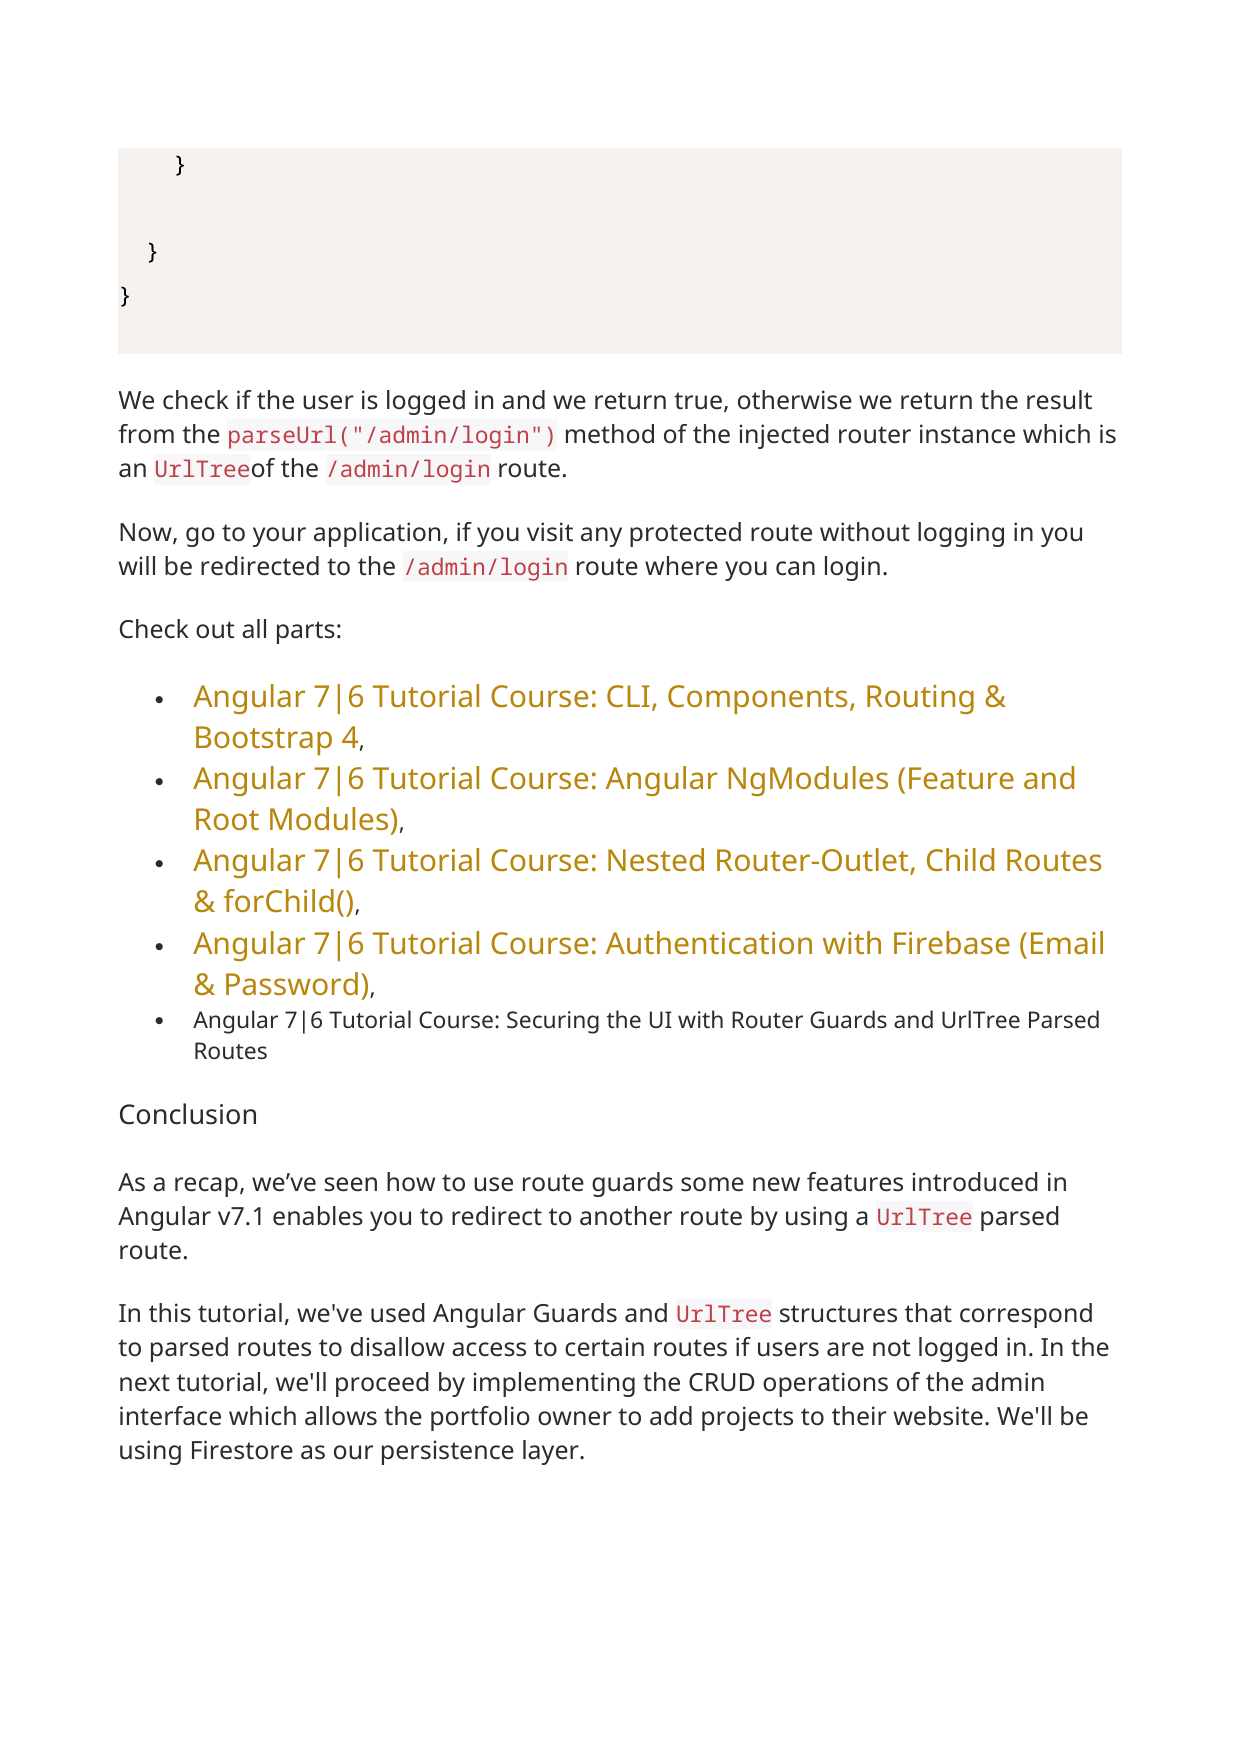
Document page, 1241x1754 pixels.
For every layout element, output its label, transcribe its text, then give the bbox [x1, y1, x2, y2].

text } [118, 235, 1122, 266]
text We check if the user is logged in and we return true, otherwise we return the result from the parseUrl("/admin/login") method of the injected router instance which is an UrlTreeof the /admin/login route. [118, 383, 1122, 485]
text Check out all parts: [118, 612, 1122, 646]
list Angular 7|6 Tutorial Course: Authentication with Firebase (Email & Password), [156, 922, 1122, 1004]
text In this tutorial, we've used Angular Guards and UrlTree structures that correspond to parsed routes to disallow access to certain routes if users are not logged in. In the next tutorial, we'll proceed by implementing the CRUD operations of the admin interface which allows the portfolio owner to add projects to their website. We'll be using Firestore as our persistence layer. [118, 1296, 1122, 1466]
list Angular 7|6 Tutorial Course: Angular NgModules (Feature and Root Modules), [156, 757, 1122, 839]
text As a recap, we’ve seen how to use route guards some new features introduced in Angular v7.1 enables you to redirect to another route by using a UrlTree parsed route. [118, 1165, 1122, 1267]
list Angular 7|6 Tutorial Course: Nested Router-Outlet, Child Routes & forChild(), [156, 839, 1122, 922]
text Now, go to your application, if you visit any protected route without logging in you will be redirected to the /admin/login route where you can login. [118, 514, 1122, 582]
text } [118, 279, 1122, 310]
subtitle Conclusion [118, 1096, 1122, 1133]
list Angular 7|6 Tutorial Course: Securing the UI with Router Guards and UrlTree Parsed Routes [156, 1004, 1122, 1067]
list Angular 7|6 Tutorial Course: CLI, Components, Routing & Bootstrap 4, [156, 675, 1122, 757]
text } [118, 148, 1122, 179]
